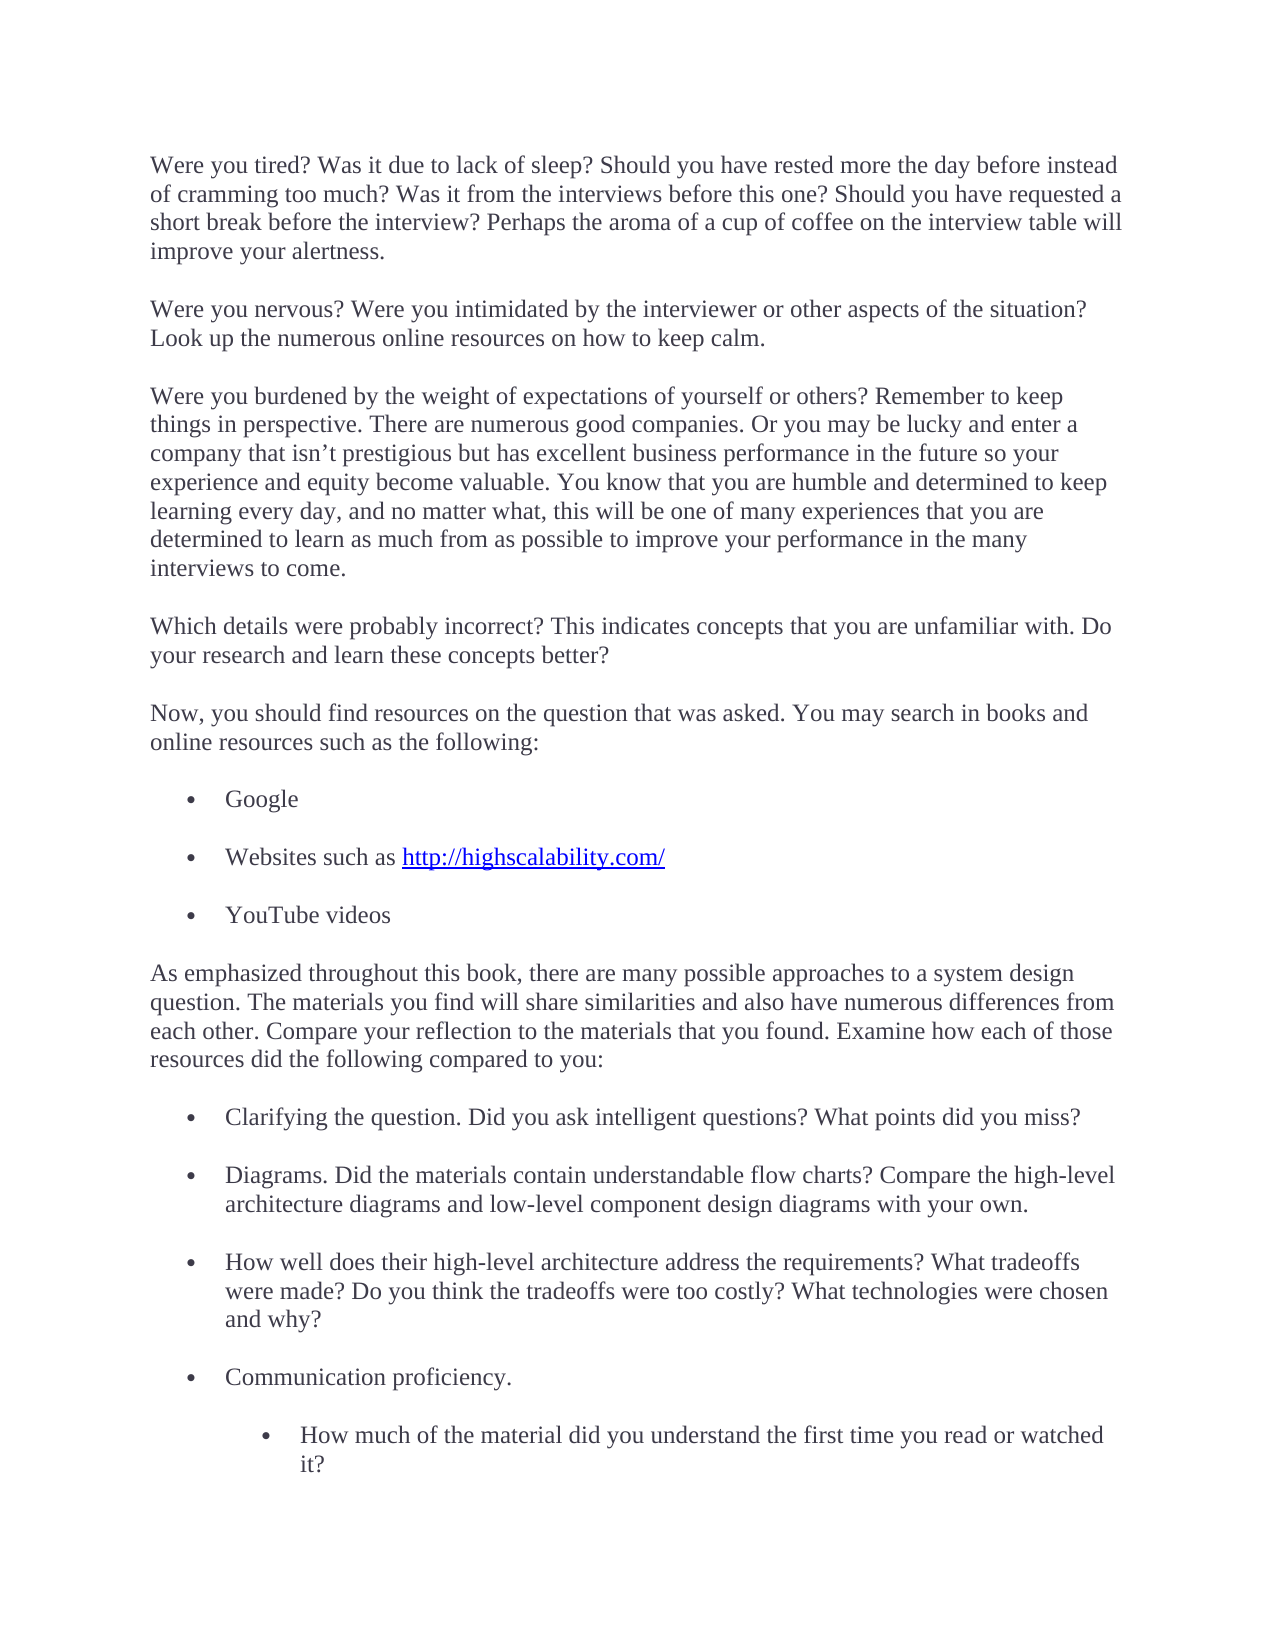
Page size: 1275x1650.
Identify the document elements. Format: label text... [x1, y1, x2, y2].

list Clarifying the question. Did you ask intelligent questions? What points did you miss? [187, 1102, 1125, 1131]
text Were you tired? Was it due to lack of sleep? Should you have rested more the day before instead of cramming too much? Was it from the interviews before this one? Should you have requested a short break before the interview? Perhaps the aroma of a cup of coffee on the interview table will improve your alertness. [150, 150, 1125, 265]
list YouTube videos [187, 900, 1125, 929]
list How well does their high-level architecture address the requirements? What tradeoffs were made? Do you think the tradeoffs were too costly? What technologies were chosen and why? [187, 1247, 1125, 1333]
text Were you burdened by the weight of expectations of yourself or others? Remember to keep things in perspective. There are numerous good companies. Or you may be lucky and enter a company that isn’t prestigious but has excellent business performance in the future so your experience and equity become valuable. You know that you are humble and determined to keep learning every day, and no matter what, this will be one of many experiences that you are determined to learn as much from as possible to improve your performance in the many interviews to come. [150, 381, 1125, 582]
list How much of the material did you understand the first time you read or watched it? [262, 1420, 1125, 1478]
list Websites such as http://highscalability.com/ [187, 842, 1125, 871]
text Which details were probably incorrect? This indicates concepts that you are unfamiliar with. Do your research and learn these concepts better? [150, 611, 1125, 669]
list Diagrams. Did the materials contain understandable flow charts? Compare the high-level architecture diagrams and low-level component design diagrams with your own. [187, 1160, 1125, 1218]
list Communication proficiency. [187, 1362, 1125, 1391]
text Now, you should find resources on the question that was asked. You may search in books and online resources such as the following: [150, 698, 1125, 755]
text As emphasized throughout this book, there are many possible approaches to a system design question. The materials you find will share similarities and also have numerous differences from each other. Compare your reflection to the materials that you found. Examine how each of those resources did the following compared to you: [150, 958, 1125, 1073]
text Were you nervous? Were you intimidated by the interviewer or other aspects of the situation? Look up the numerous online resources on how to keep calm. [150, 294, 1125, 352]
list Google [187, 784, 1125, 813]
